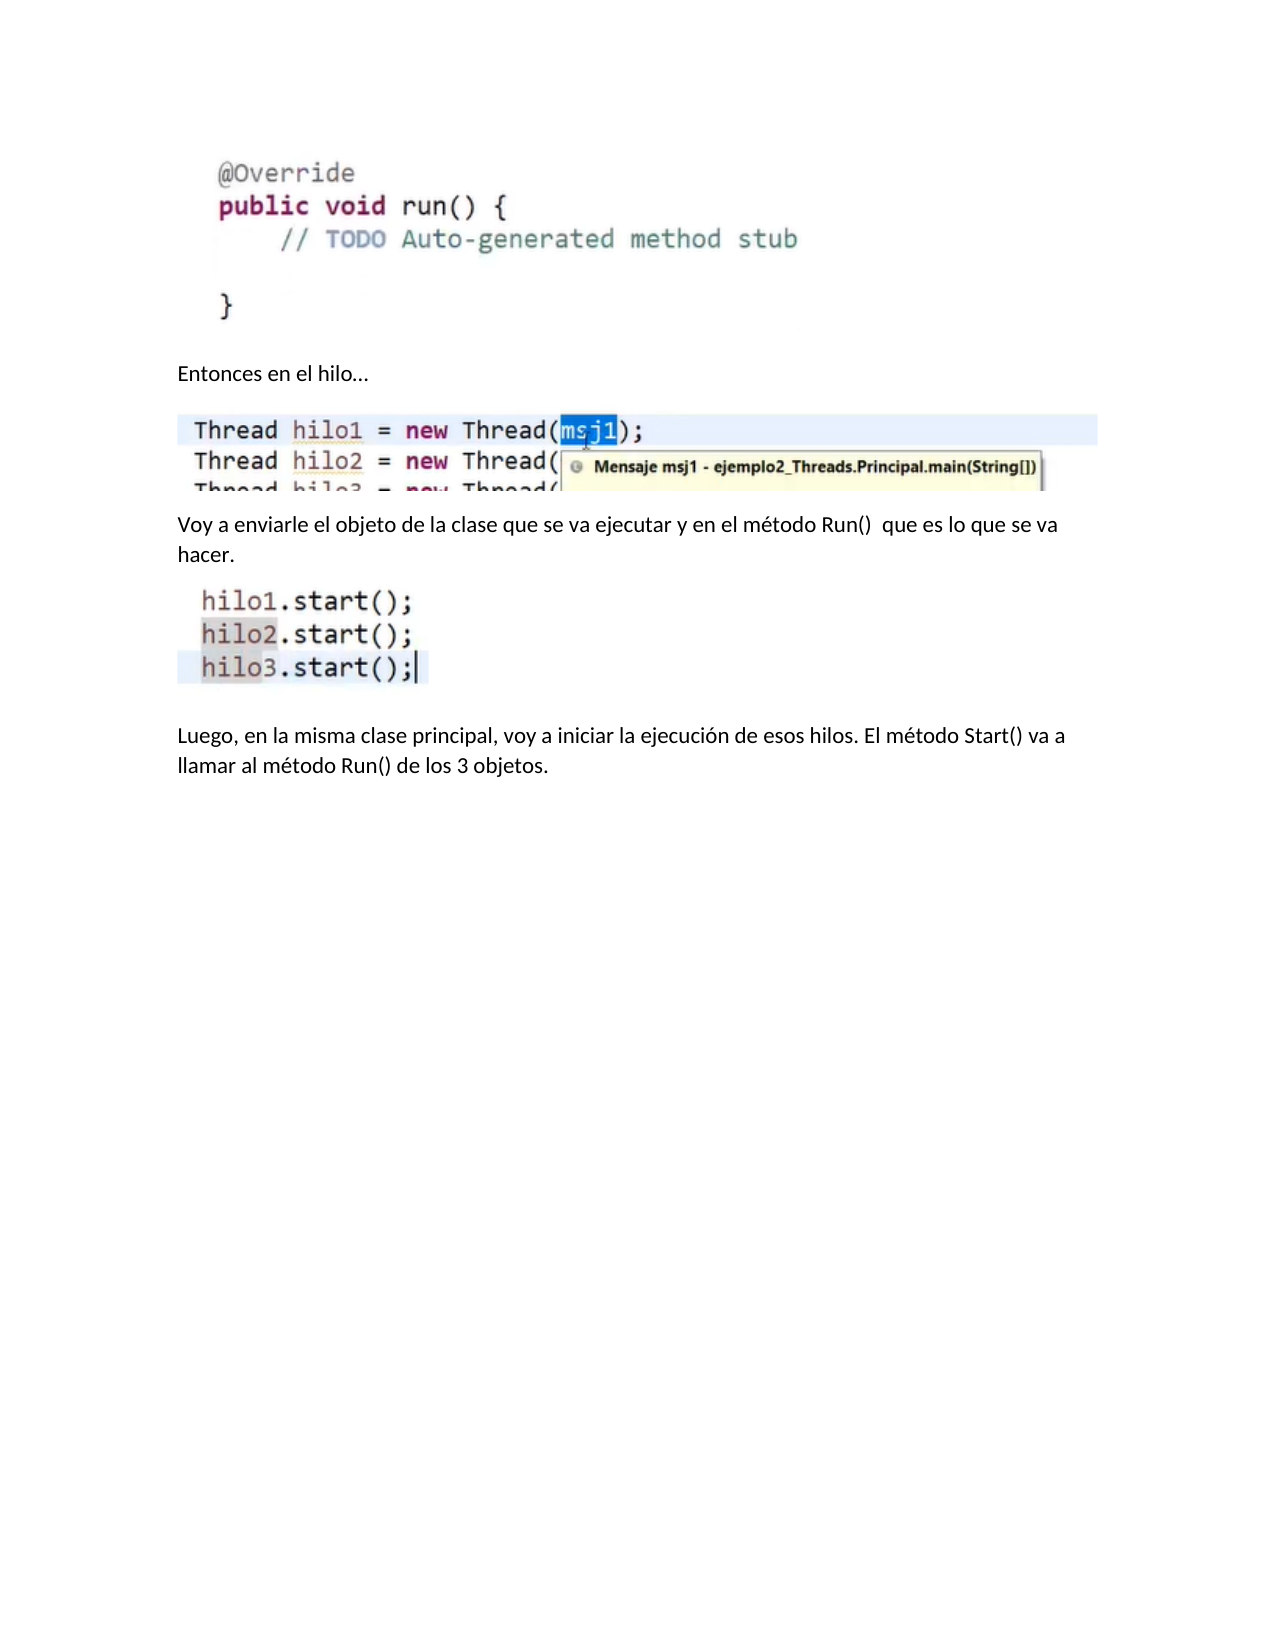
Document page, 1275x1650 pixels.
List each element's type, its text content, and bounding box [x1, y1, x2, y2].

text Voy a enviarle el objeto de la clase que se va ejecutar y en el método Run() que es lo que se va hacer. [177, 510, 1098, 568]
text Luego, en la misma clase principal, voy a iniciar la ejecución de esos hilos. El método Start() va a llamar al método Run() de los 3 objetos. [177, 721, 1098, 779]
text Entonces en el hilo… [177, 359, 1098, 387]
picture [177, 147, 806, 340]
picture [177, 586, 429, 703]
picture [177, 405, 1098, 491]
